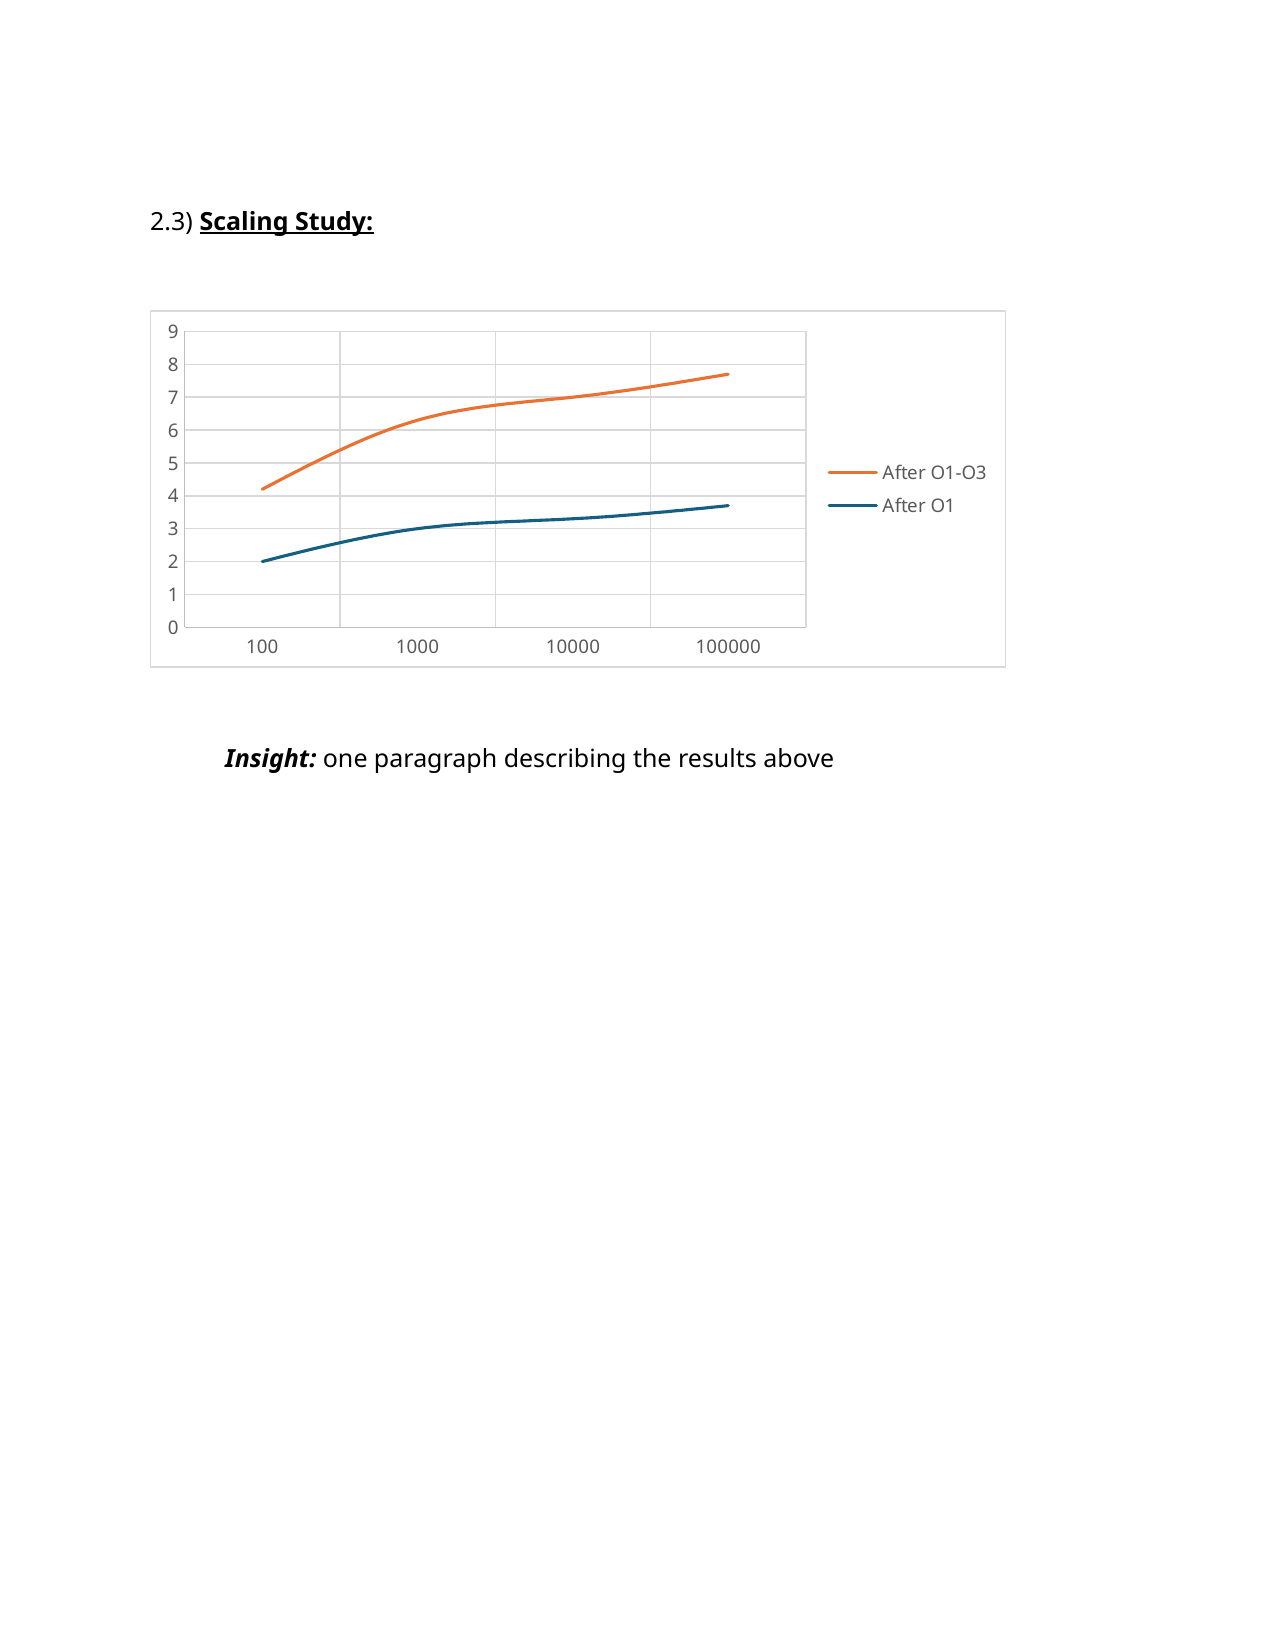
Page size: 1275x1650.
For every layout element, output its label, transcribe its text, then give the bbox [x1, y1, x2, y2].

text Insight: one paragraph describing the results above [225, 740, 1125, 774]
text 2.3) Scaling Study: [150, 203, 1125, 237]
